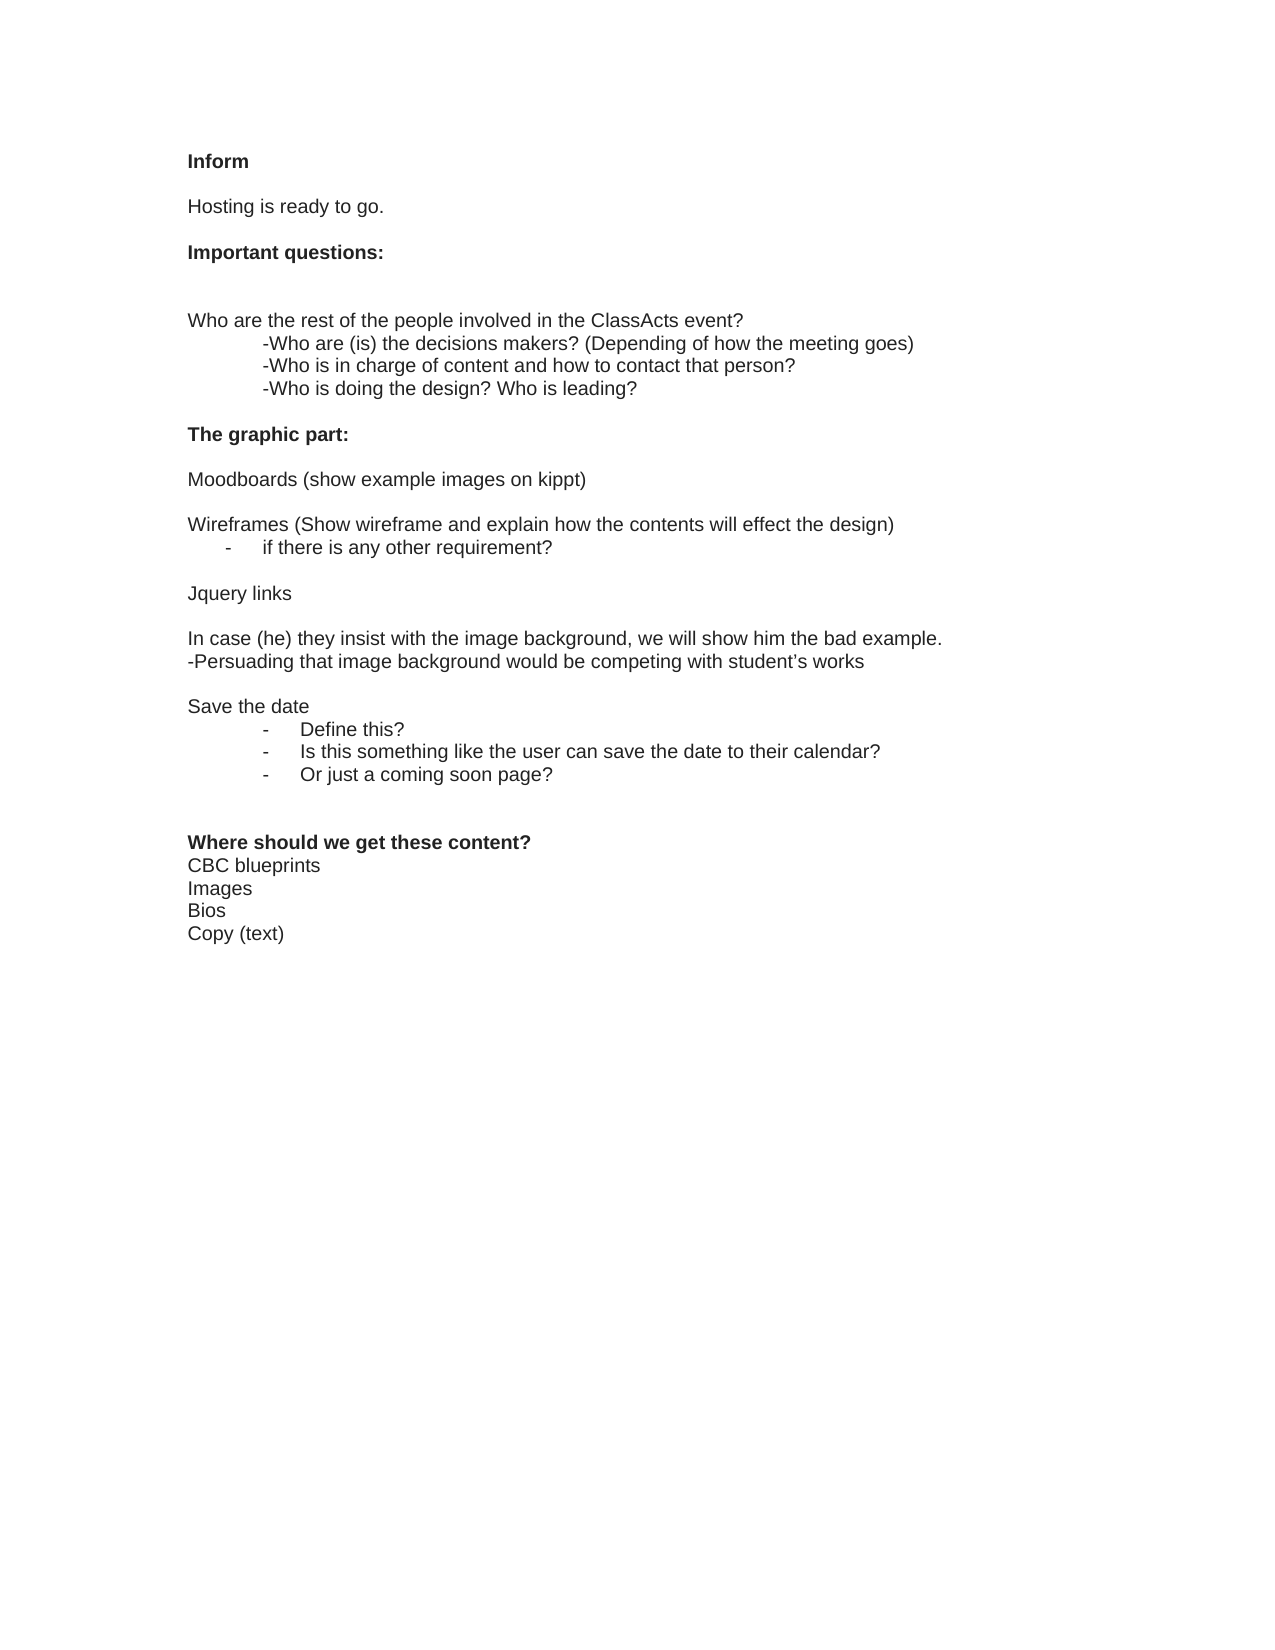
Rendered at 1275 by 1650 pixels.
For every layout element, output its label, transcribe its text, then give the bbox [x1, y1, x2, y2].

list Define this? [262, 718, 1087, 740]
text The graphic part: [187, 422, 1087, 445]
text In case (he) they insist with the image background, we will show him the bad example. [187, 627, 1087, 649]
text Who are the rest of the people involved in the ClassActs event? [187, 309, 1087, 332]
text Important questions: [187, 241, 1087, 263]
text -Who is doing the design? Who is leading? [187, 377, 1087, 400]
text Moodboards (show example images on kippt) [187, 468, 1087, 491]
list Or just a coming soon page? [262, 763, 1087, 786]
text Save the date [187, 695, 1087, 718]
text Hosting is ready to go. [187, 195, 1087, 218]
text Inform [187, 150, 1087, 173]
text Jquery links [187, 581, 1087, 604]
list if there is any other requirement? [225, 536, 1087, 559]
text Wireframes (Show wireframe and explain how the contents will effect the design) [187, 513, 1087, 536]
text -Persuading that image background would be competing with student’s works [187, 649, 1087, 672]
text -Who are (is) the decisions makers? (Depending of how the meeting goes) [187, 332, 1087, 354]
text CBC blueprints Images Bios Copy (text) [187, 854, 1087, 945]
text Where should we get these content? [187, 831, 1087, 854]
list Is this something like the user can save the date to their calendar? [262, 740, 1087, 763]
text -Who is in charge of content and how to contact that person? [187, 354, 1087, 377]
